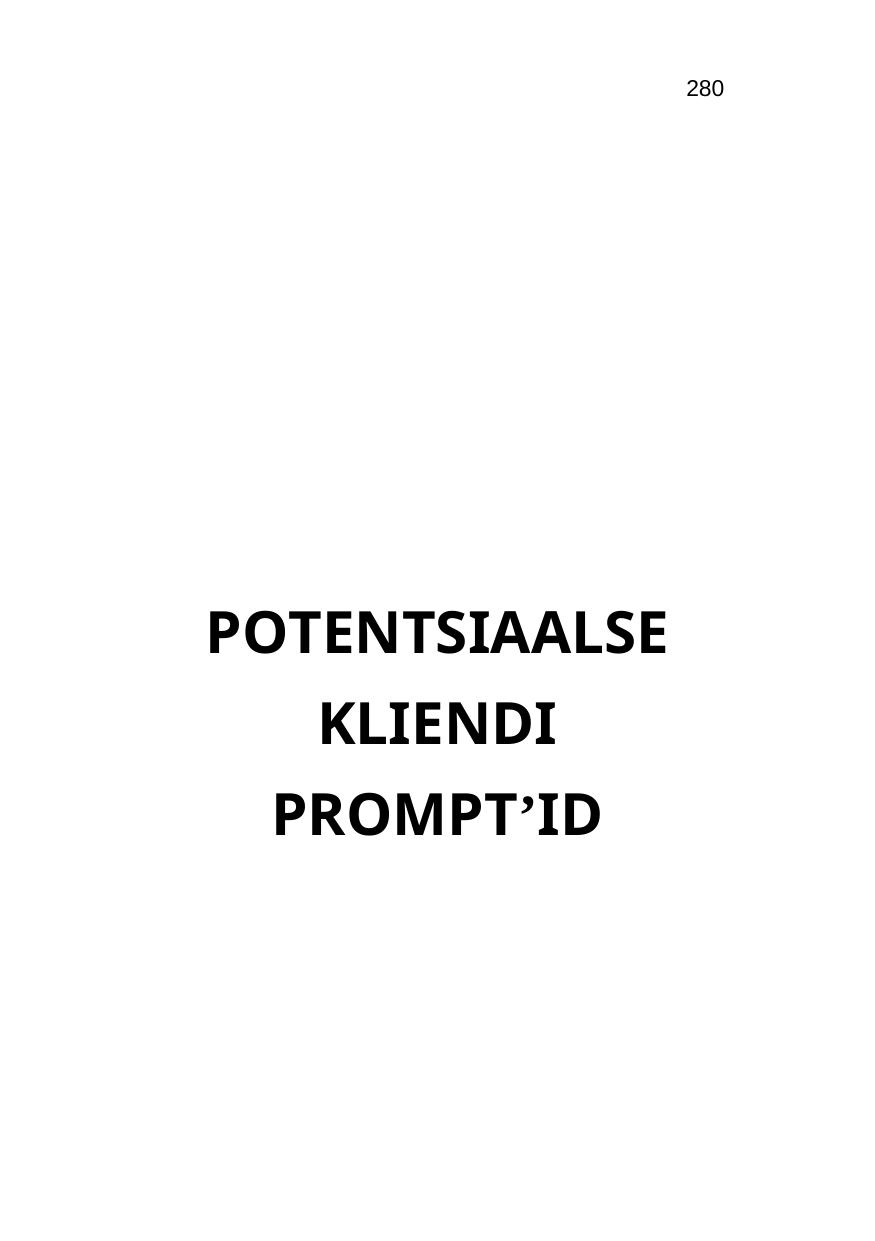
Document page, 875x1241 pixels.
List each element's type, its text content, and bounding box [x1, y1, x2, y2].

subtitle POTENTSIAALSE KLIENDI PROMPTʼID [150, 591, 724, 853]
